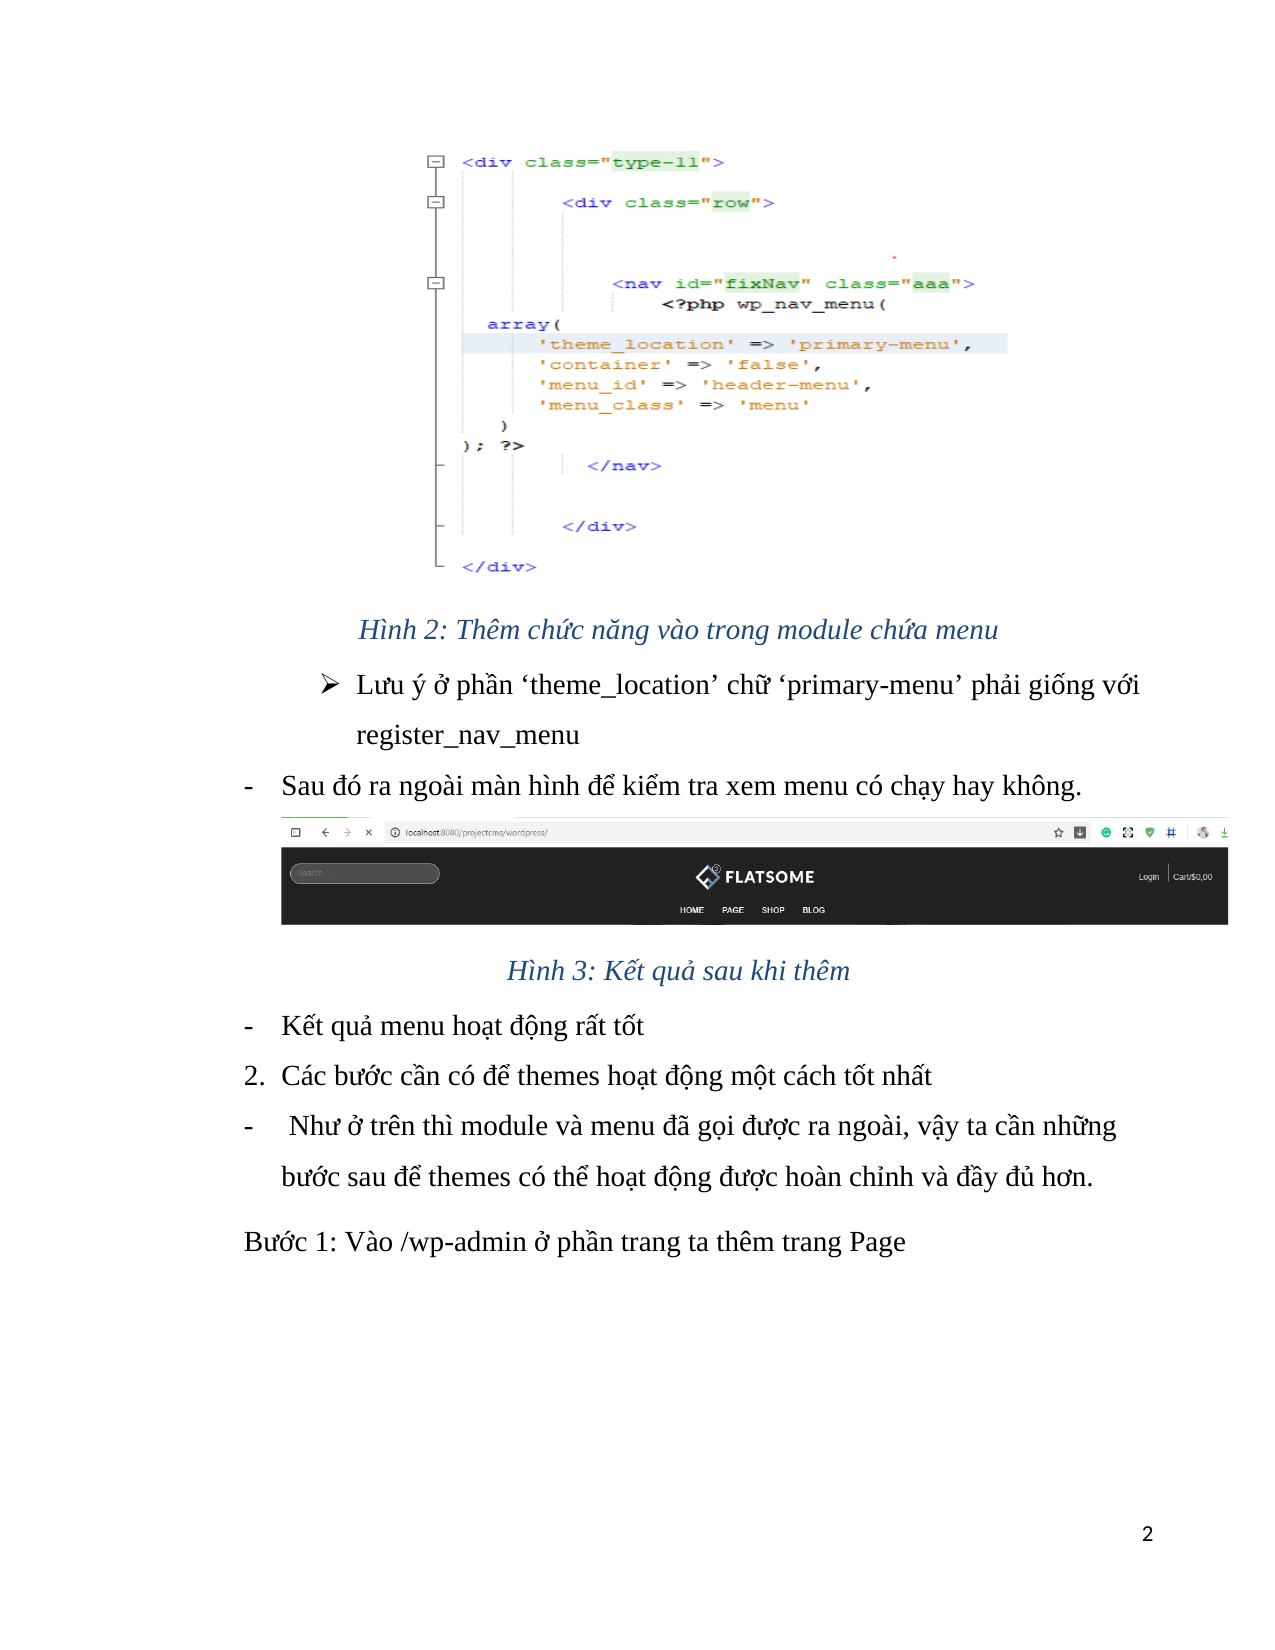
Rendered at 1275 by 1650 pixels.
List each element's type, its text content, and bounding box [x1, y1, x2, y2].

picture [281, 817, 1229, 925]
list Kết quả menu hoạt động rất tốt [244, 1008, 1153, 1041]
picture [426, 147, 1008, 584]
list Sau đó ra ngoài màn hình để kiểm tra xem menu có chạy hay không. [244, 768, 1153, 801]
list Lưu ý ở phần ‘theme_location’ chữ ‘primary-menu’ phải giống với register_nav_menu [319, 667, 1153, 751]
list Các bước cần có để themes hoạt động một cách tốt nhất [244, 1058, 1153, 1092]
list Như ở trên thì module và menu đã gọi được ra ngoài, vậy ta cần những bước sau để themes có thể hoạt động được hoàn chỉnh và đầy đủ hơn. [244, 1108, 1153, 1192]
text Bước 1: Vào /wp-admin ở phần trang ta thêm trang Page [244, 1224, 1153, 1258]
